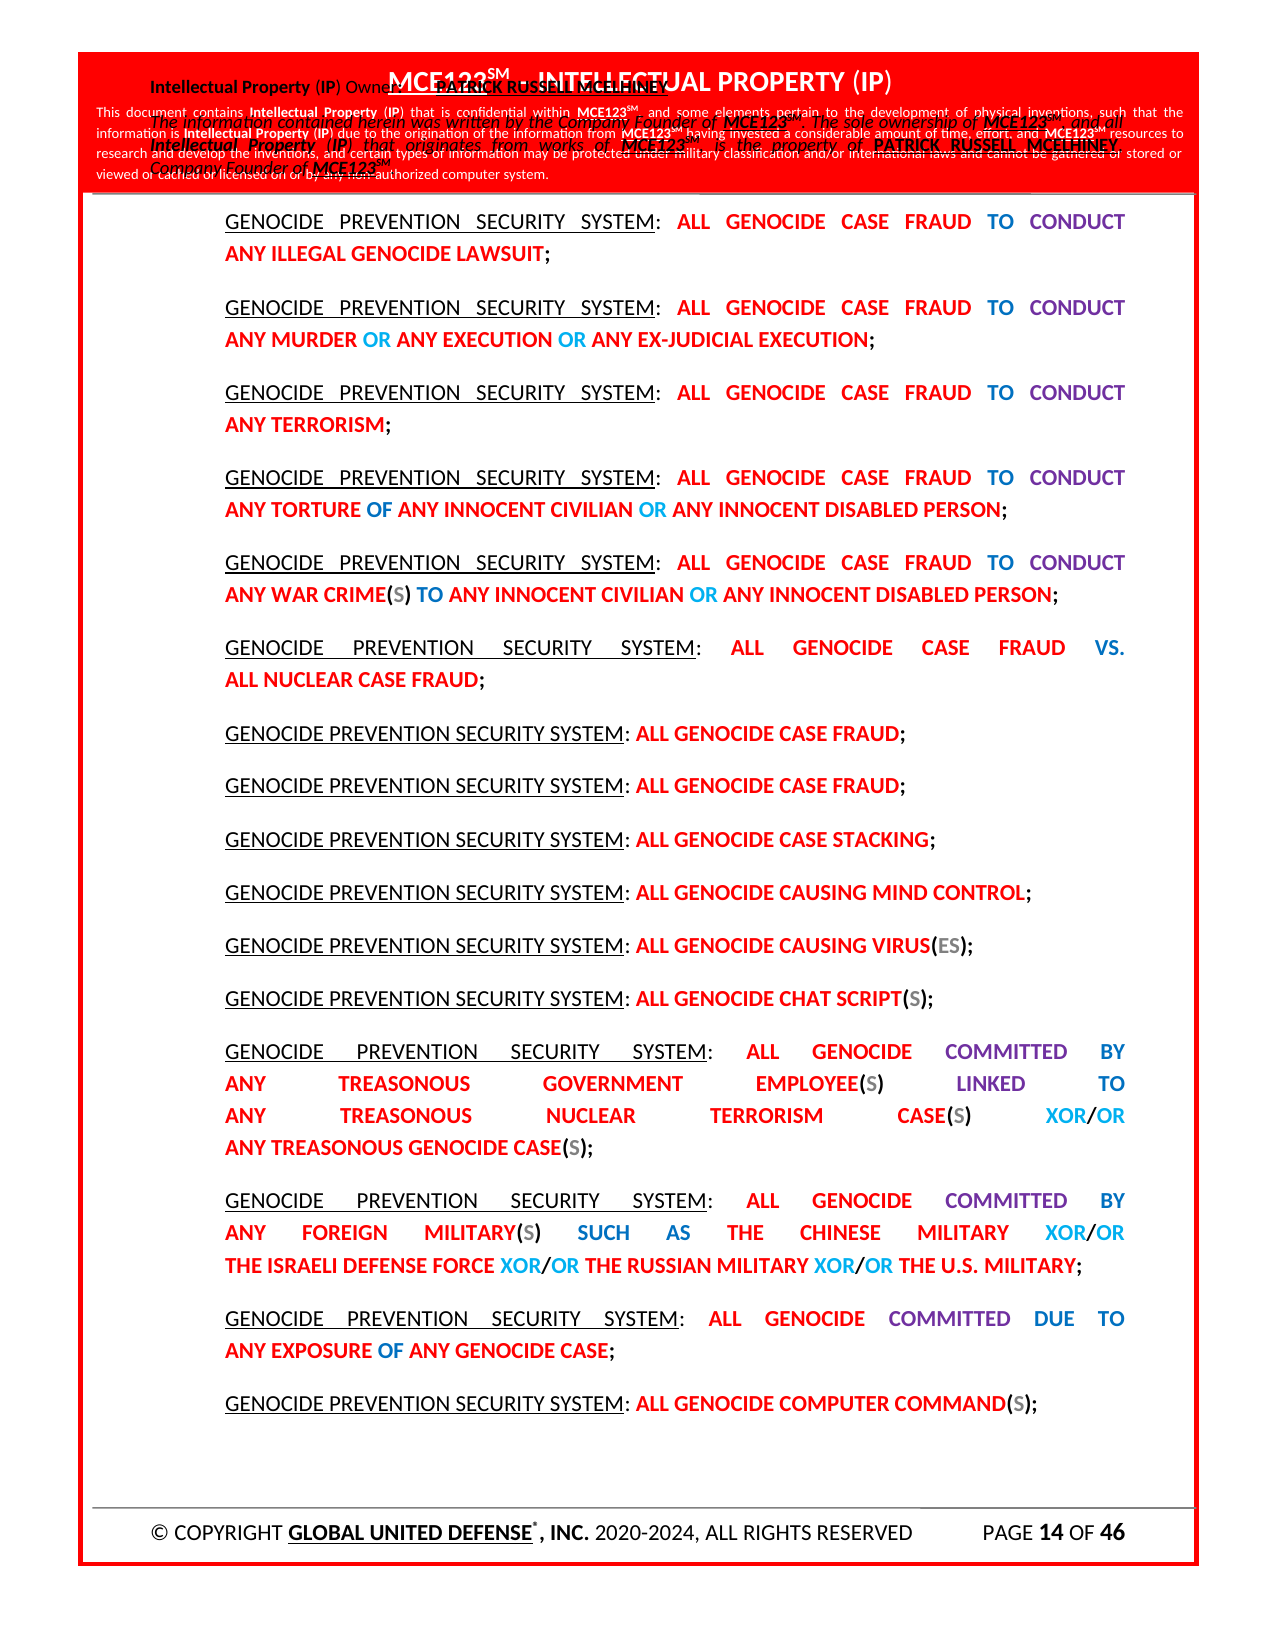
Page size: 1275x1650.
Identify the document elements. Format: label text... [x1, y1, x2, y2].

text GENOCIDE PREVENTION SECURITY SYSTEM: ALL GENOCIDE COMMITTED DUE TO ANY EXPOSURE OF ANY GENOCIDE CASE; [225, 1304, 1125, 1364]
text GENOCIDE PREVENTION SECURITY SYSTEM: ALL GENOCIDE CASE FRAUD TO CONDUCT ANY TORTURE OF ANY INNOCENT CIVILIAN OR ANY INNOCENT DISABLED PERSON; [225, 463, 1125, 523]
text GENOCIDE PREVENTION SECURITY SYSTEM: ALL GENOCIDE CASE FRAUD TO CONDUCT ANY TERRORISM; [225, 378, 1125, 438]
text GENOCIDE PREVENTION SECURITY SYSTEM: ALL GENOCIDE CHAT SCRIPT(S); [225, 984, 1125, 1012]
text GENOCIDE PREVENTION SECURITY SYSTEM: ALL GENOCIDE COMMITTED BY ANY TREASONOUS GOVERNMENT EMPLOYEE(S) LINKED TO ANY TREASONOUS NUCLEAR TERRORISM CASE(S) XOR/OR ANY TREASONOUS GENOCIDE CASE(S); [225, 1037, 1125, 1161]
text GENOCIDE PREVENTION SECURITY SYSTEM: ALL GENOCIDE CAUSING VIRUS(ES); [225, 931, 1125, 959]
text GENOCIDE PREVENTION SECURITY SYSTEM: ALL GENOCIDE CASE FRAUD; [225, 719, 1125, 747]
text GENOCIDE PREVENTION SECURITY SYSTEM: ALL GENOCIDE CASE FRAUD; [225, 772, 1125, 800]
text GENOCIDE PREVENTION SECURITY SYSTEM: ALL GENOCIDE CASE FRAUD VS. ALL NUCLEAR CASE FRAUD; [225, 633, 1125, 694]
text GENOCIDE PREVENTION SECURITY SYSTEM: ALL GENOCIDE CASE STACKING; [225, 825, 1125, 853]
text GENOCIDE PREVENTION SECURITY SYSTEM: ALL GENOCIDE COMMITTED BY ANY FOREIGN MILITARY(S) SUCH AS THE CHINESE MILITARY XOR/OR THE ISRAELI DEFENSE FORCE XOR/OR THE RUSSIAN MILITARY XOR/OR THE U.S. MILITARY; [225, 1186, 1125, 1279]
text GENOCIDE PREVENTION SECURITY SYSTEM: ALL GENOCIDE CASE FRAUD TO CONDUCT ANY ILLEGAL GENOCIDE LAWSUIT; [225, 207, 1125, 268]
text GENOCIDE PREVENTION SECURITY SYSTEM: ALL GENOCIDE COMPUTER COMMAND(S); [225, 1389, 1125, 1417]
text GENOCIDE PREVENTION SECURITY SYSTEM: ALL GENOCIDE CASE FRAUD TO CONDUCT ANY MURDER OR ANY EXECUTION OR ANY EX-JUDICIAL EXECUTION; [225, 293, 1125, 353]
text GENOCIDE PREVENTION SECURITY SYSTEM: ALL GENOCIDE CAUSING MIND CONTROL; [225, 878, 1125, 906]
text GENOCIDE PREVENTION SECURITY SYSTEM: ALL GENOCIDE CASE FRAUD TO CONDUCT ANY WAR CRIME(S) TO ANY INNOCENT CIVILIAN OR ANY INNOCENT DISABLED PERSON; [225, 548, 1125, 608]
